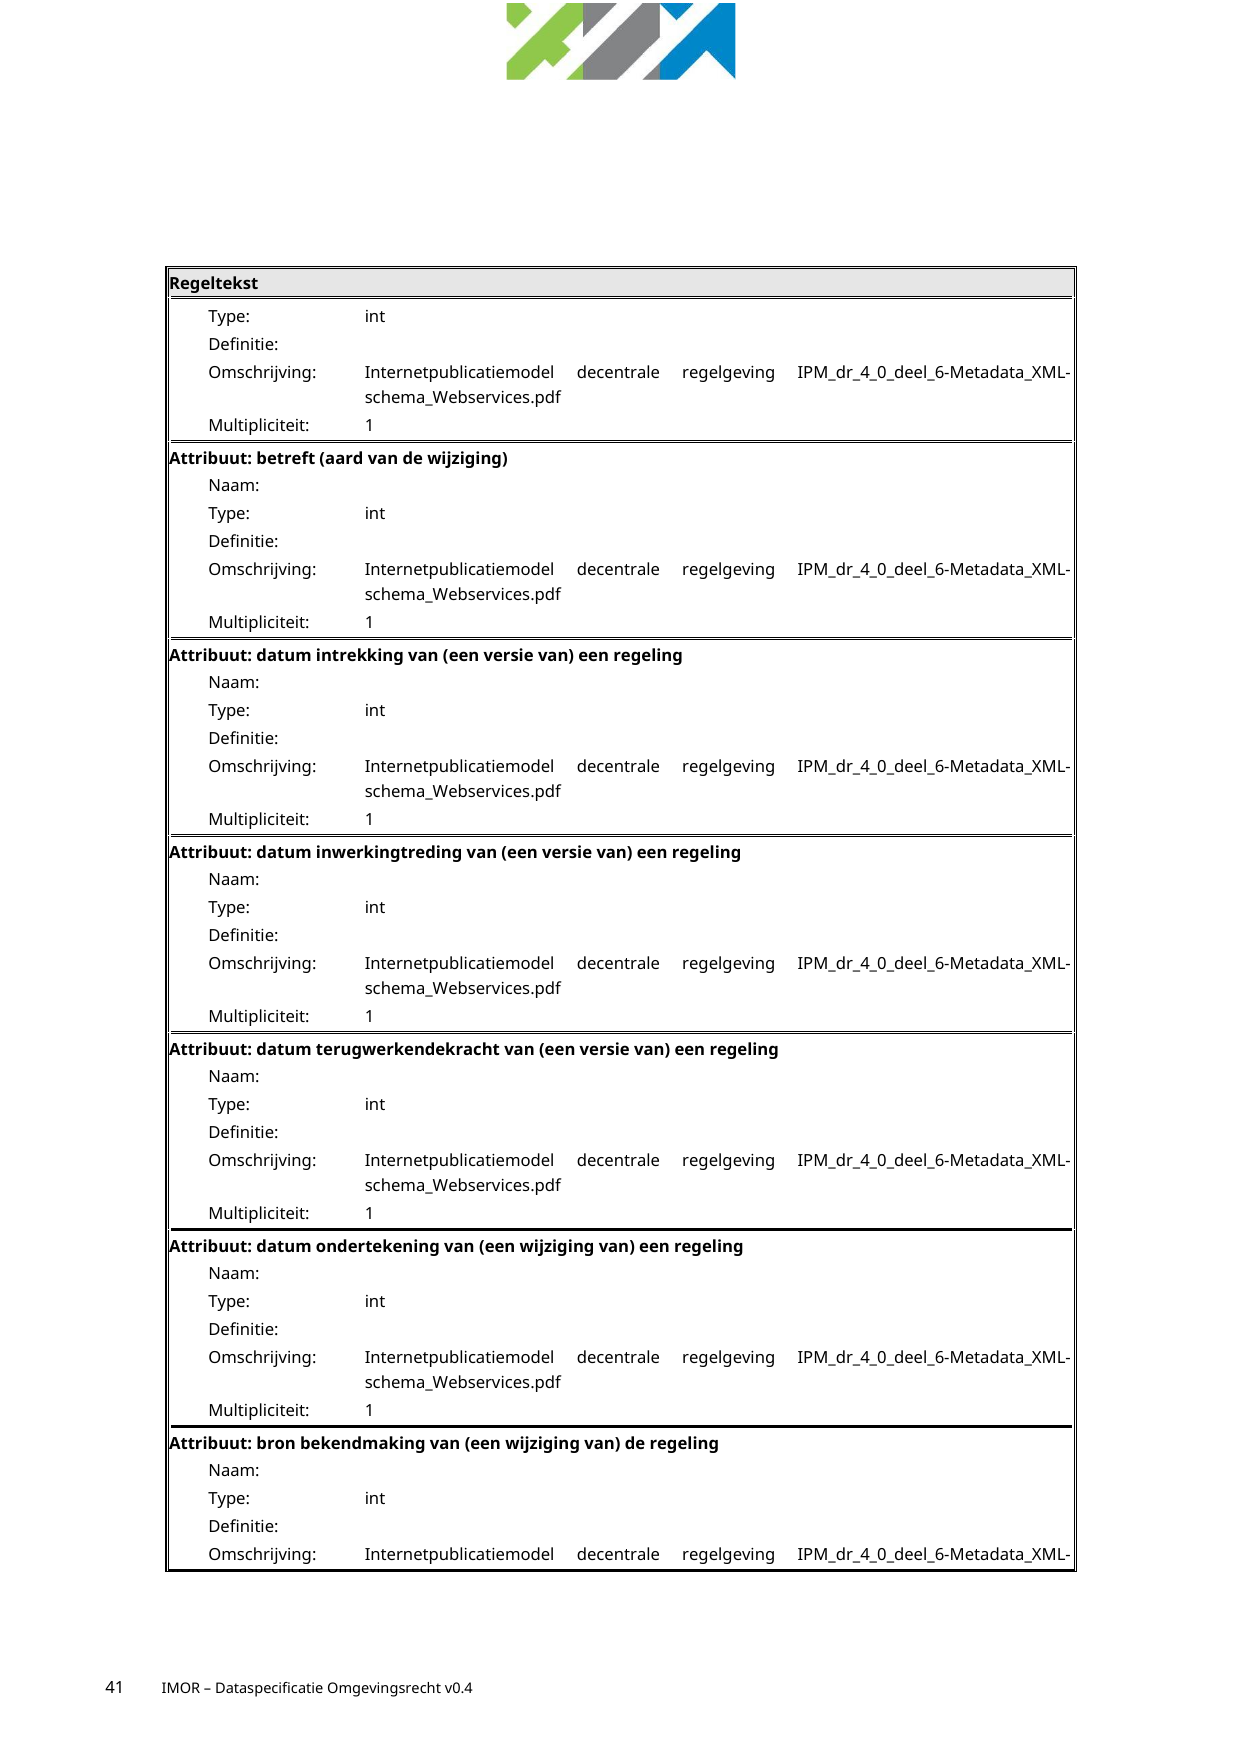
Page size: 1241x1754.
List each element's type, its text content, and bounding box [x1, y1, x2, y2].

table_cell Attribuut: datum ondertekening van (een wijziging van) een regeling [167, 1228, 1075, 1425]
table_header Regeltekst [169, 269, 1074, 296]
picture [506, 3, 718, 80]
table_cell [169, 1425, 1074, 1569]
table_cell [167, 296, 1075, 439]
table_cell Attribuut: datum terugwerkendekracht van (een versie van) een regeling [167, 1031, 1075, 1228]
table_cell Attribuut: datum inwerkingtreding van (een versie van) een regeling [167, 834, 1075, 1031]
table_cell Attribuut: datum intrekking van (een versie van) een regeling [167, 637, 1075, 834]
table_cell Attribuut: betreft (aard van de wijziging) [169, 440, 1074, 637]
picture [677, 50, 736, 80]
